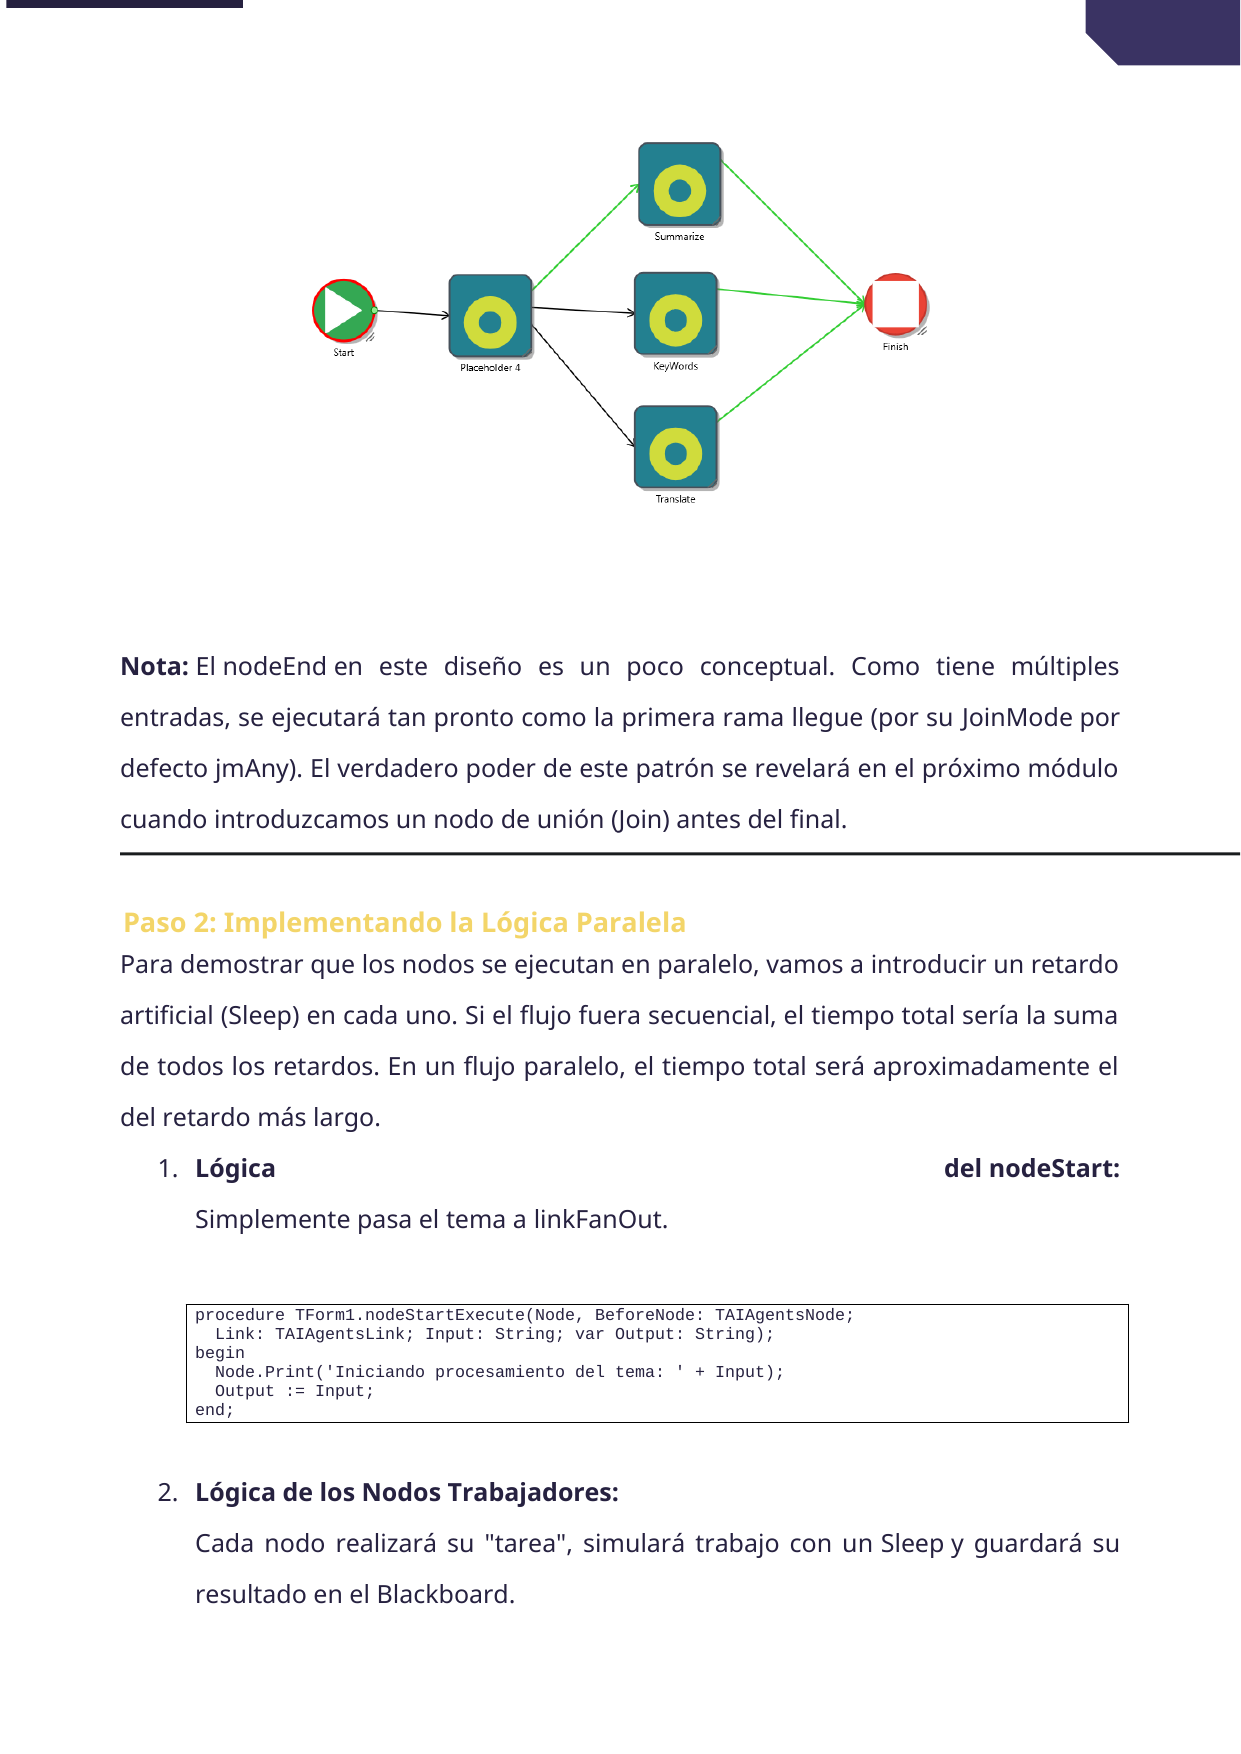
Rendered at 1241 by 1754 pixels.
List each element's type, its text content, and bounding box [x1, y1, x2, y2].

text Para demostrar que los nodos se ejecutan en paralelo, vamos a introducir un retardo artificial (Sleep) en cada uno. Si el flujo fuera secuencial, el tiempo total sería la suma de todos los retardos. En un flujo paralelo, el tiempo total será aproximadamente el del retardo más largo. [120, 946, 1120, 1134]
list Lógica del nodeStart: Simplemente pasa el tema a linkFanOut. [157, 1151, 1120, 1236]
text Node.Print('Iniciando procesamiento del tema: ' + Input); [187, 1360, 1128, 1379]
text Nota: El nodeEnd en este diseño es un poco conceptual. Como tiene múltiples entradas, se ejecutará tan pronto como la primera rama llegue (por su JoinMode por defecto jmAny). El verdadero poder de este patrón se revelará en el próximo módulo cuando introduzcamos un nodo de unión (Join) antes del final. [120, 648, 1120, 835]
text end; [187, 1398, 1128, 1422]
picture [282, 110, 958, 529]
text Cada nodo realizará su "tarea", simulará trabajo con un Sleep y guardará su resultado en el Blackboard. [195, 1525, 1120, 1610]
text begin [187, 1341, 1128, 1360]
text Output := Input; [187, 1379, 1128, 1398]
subtitle Paso 2: Implementando la Lógica Paralela [123, 903, 1117, 940]
text procedure TForm1.nodeStartExecute(Node, BeforeNode: TAIAgentsNode; [187, 1305, 1128, 1323]
list Lógica de los Nodos Trabajadores: [157, 1474, 1120, 1508]
text Link: TAIAgentsLink; Input: String; var Output: String); [187, 1323, 1128, 1341]
